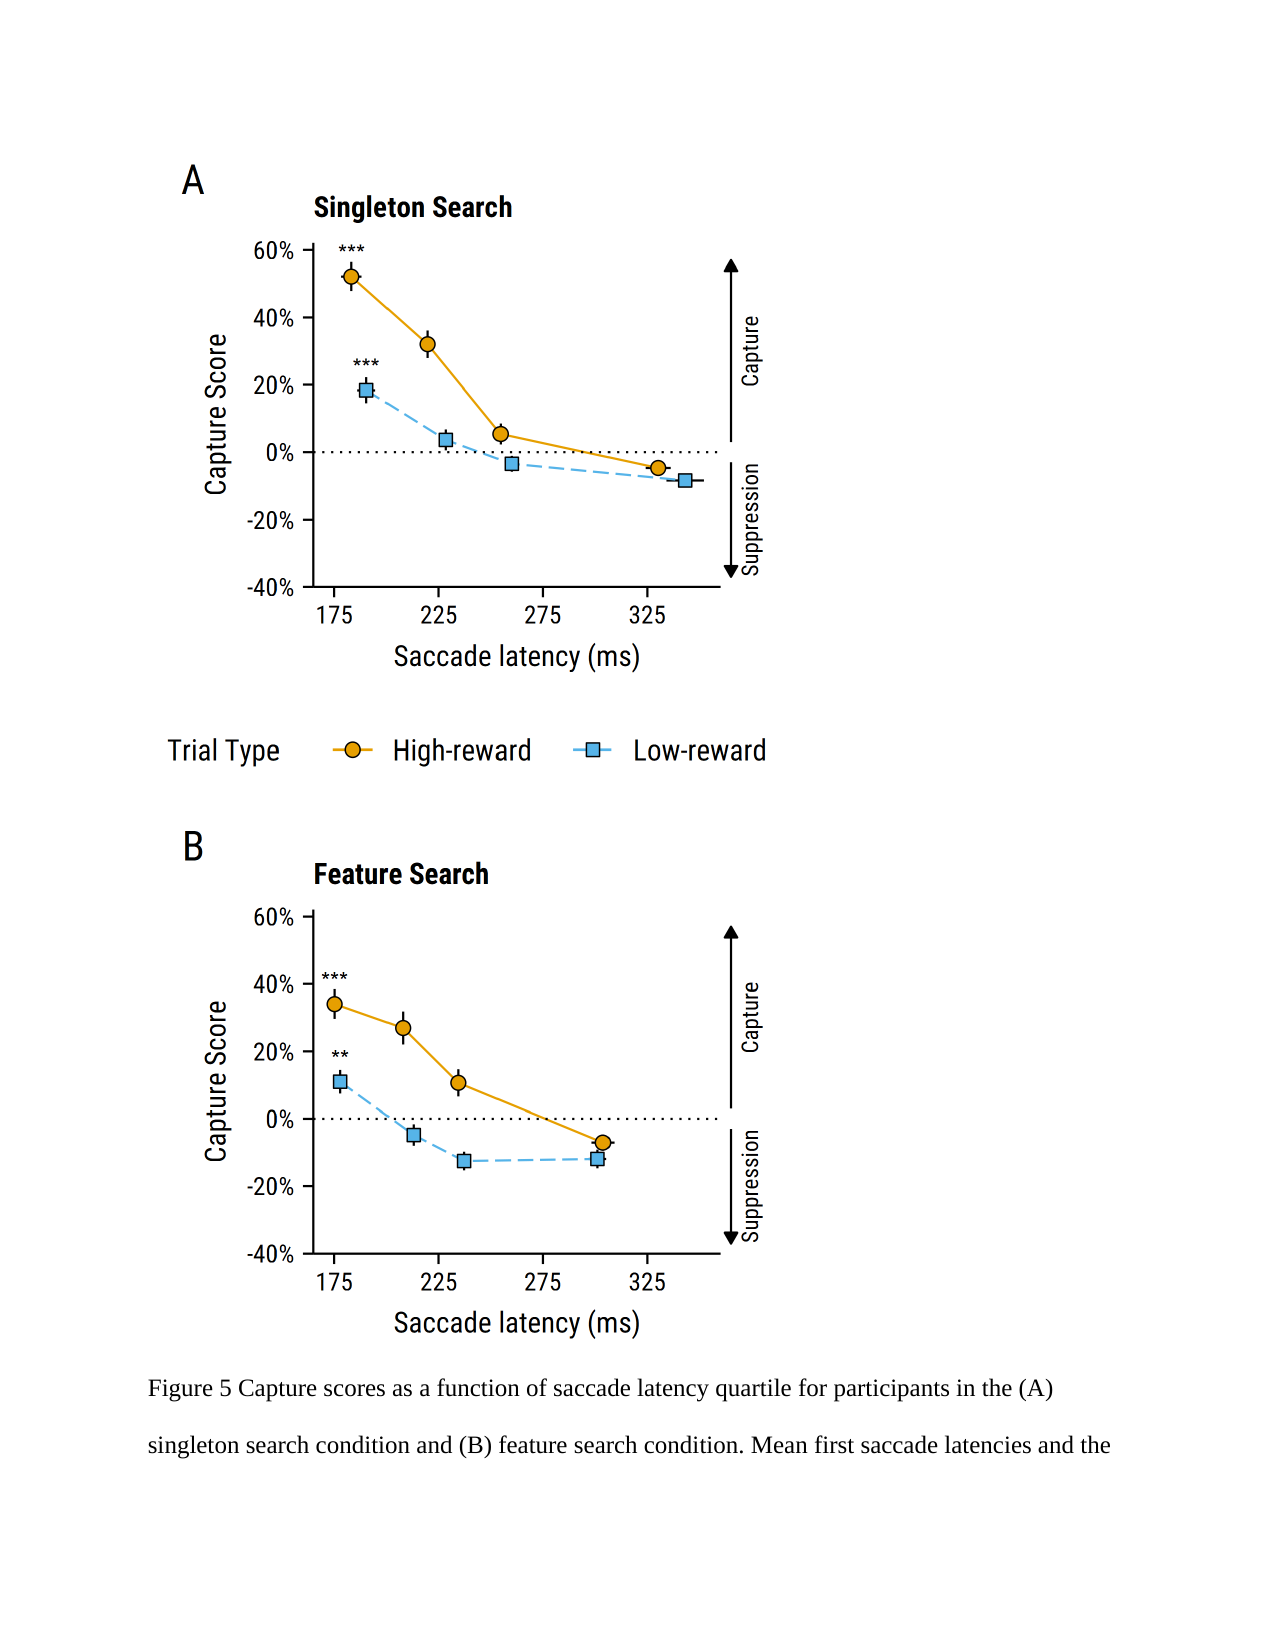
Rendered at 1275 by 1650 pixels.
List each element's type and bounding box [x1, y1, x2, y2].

picture [166, 147, 829, 1352]
text [148, 1373, 1127, 1459]
